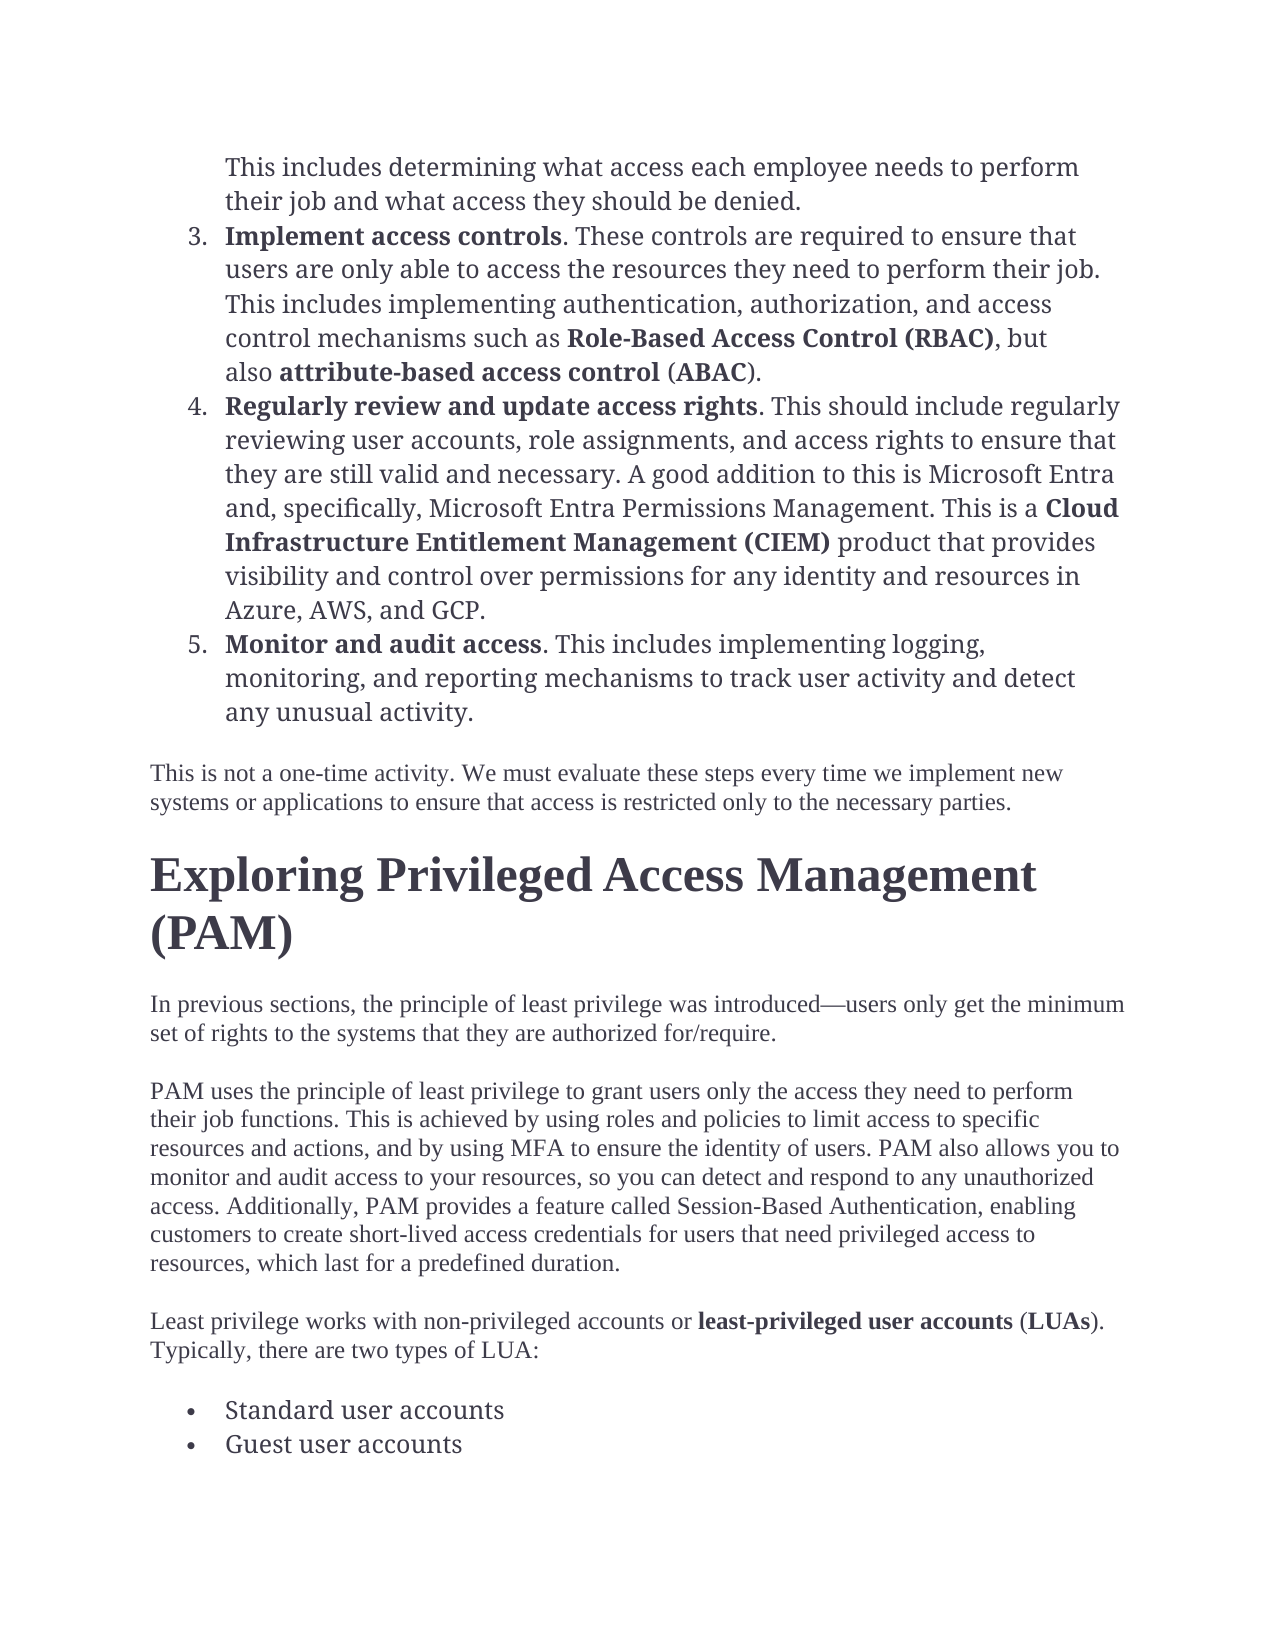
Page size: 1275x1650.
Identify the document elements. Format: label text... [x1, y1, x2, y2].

text Least privilege works with non-privileged accounts or least-privileged user accounts (LUAs). Typically, there are two types of LUA: [150, 1306, 1125, 1364]
list Monitor and audit access. This includes implementing logging, monitoring, and reporting mechanisms to track user activity and detect any unusual activity. [187, 627, 1125, 729]
text PAM uses the principle of least privilege to grant users only the access they need to perform their job functions. This is achieved by using roles and policies to limit access to specific resources and actions, and by using MFA to ensure the identity of users. PAM also allows you to monitor and audit access to your resources, so you can detect and respond to any unauthorized access. Additionally, PAM provides a feature called Session-Based Authentication, enabling customers to create short-lived access credentials for users that need privileged access to resources, which last for a predefined duration. [150, 1076, 1125, 1277]
text This is not a one-time activity. We must evaluate these steps every time we implement new systems or applications to ensure that access is restricted only to the necessary parties. [150, 758, 1125, 816]
text Exploring Privileged Access Management (PAM) [150, 845, 1125, 960]
text In previous sections, the principle of least privilege was introduced—users only get the minimum set of rights to the systems that they are authorized for/require. [150, 989, 1125, 1047]
list Standard user accounts [187, 1393, 1125, 1427]
list Implement access controls. These controls are required to ensure that users are only able to access the resources they need to perform their job. This includes implementing authentication, authorization, and access control mechanisms such as Role-Based Access Control (RBAC), but also attribute-based access control (ABAC). [187, 218, 1125, 388]
list Guest user accounts [187, 1427, 1125, 1461]
list Regularly review and update access rights. This should include regularly reviewing user accounts, role assignments, and access rights to ensure that they are still valid and necessary. A good addition to this is Microsoft Entra and, specifically, Microsoft Entra Permissions Management. This is a Cloud Infrastructure Entitlement Management (CIEM) product that provides visibility and control over permissions for any identity and resources in Azure, AWS, and GCP. [187, 388, 1125, 627]
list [187, 150, 1125, 218]
